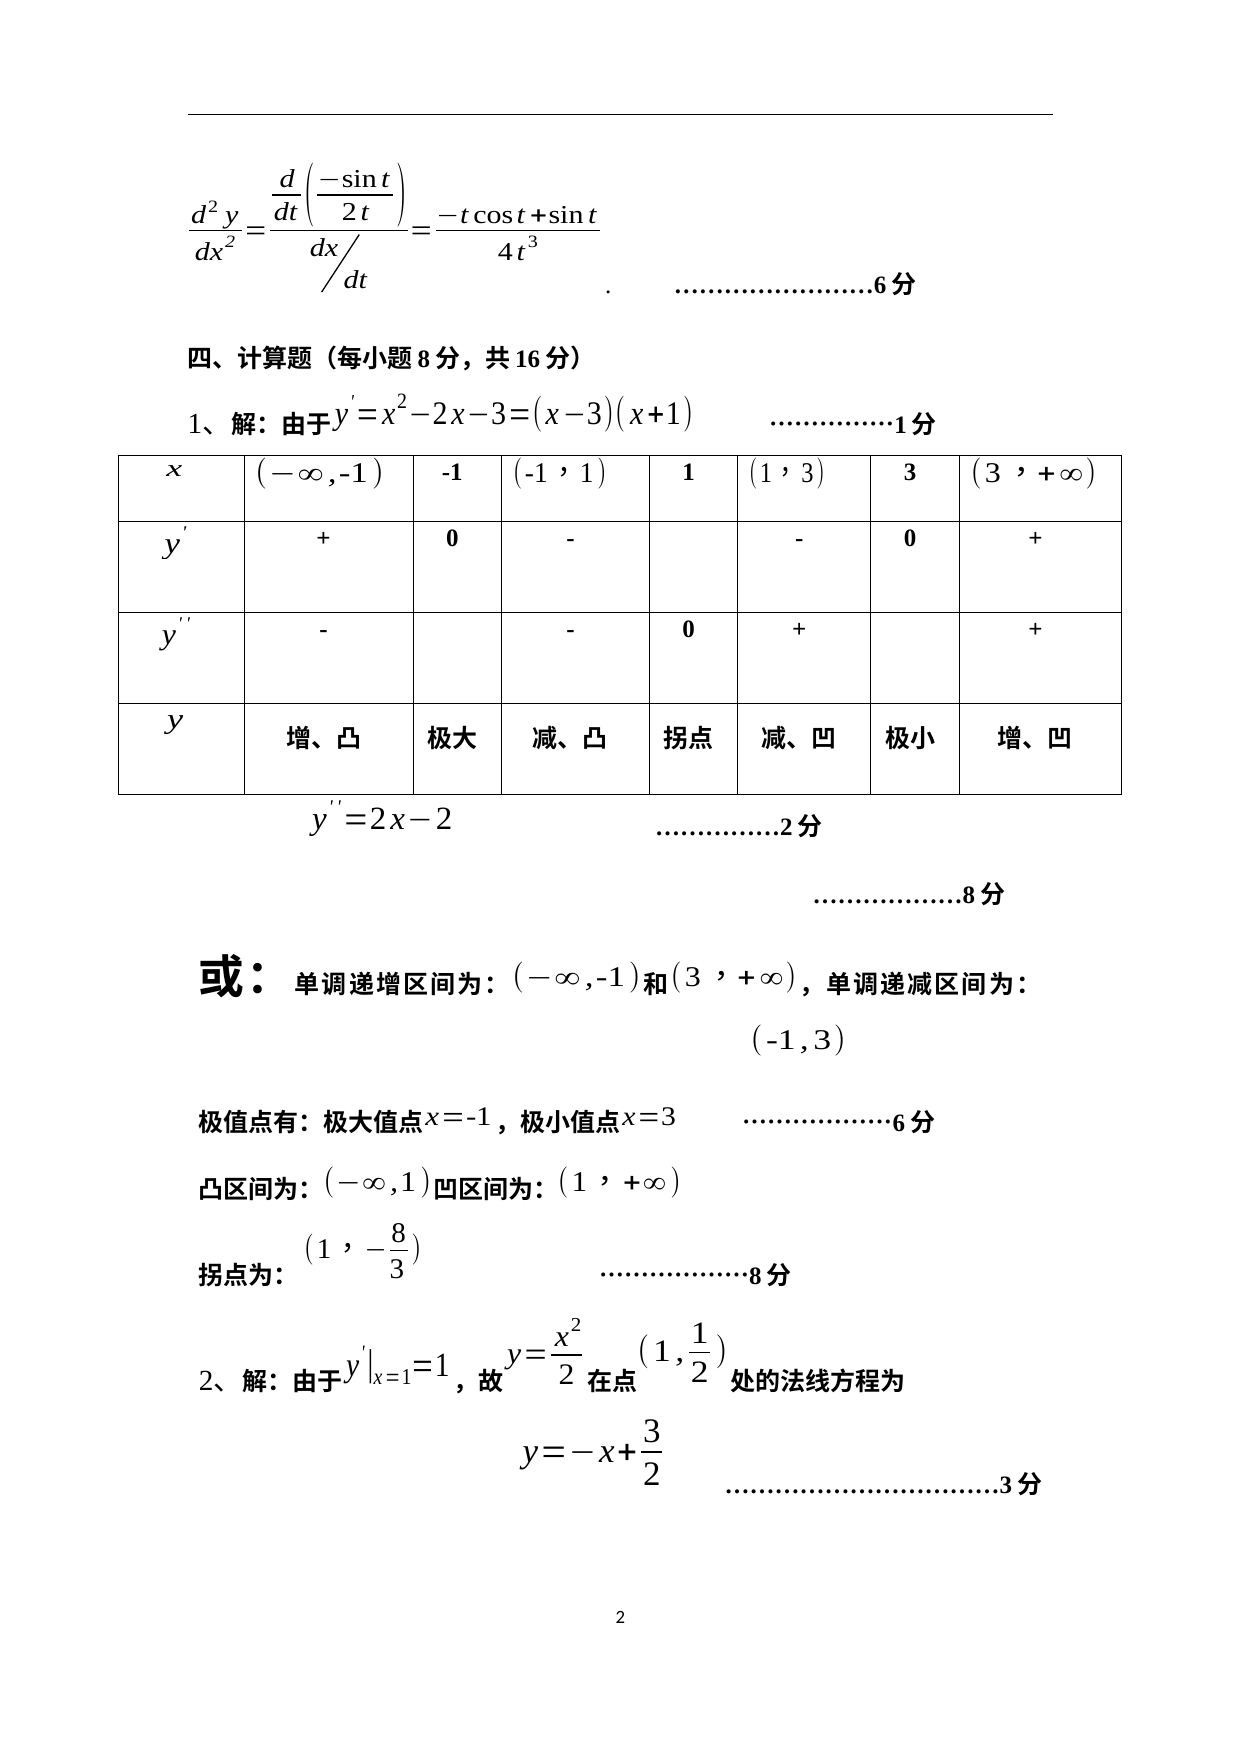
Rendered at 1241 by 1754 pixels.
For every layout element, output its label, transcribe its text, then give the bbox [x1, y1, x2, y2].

table_header [960, 456, 1121, 521]
table_cell - [502, 522, 649, 612]
text 拐点为： ………………8分 [198, 1217, 1042, 1315]
text ……………………………3分 [198, 1412, 1042, 1510]
table_cell - [738, 522, 870, 612]
table_cell 0 [414, 522, 501, 612]
text 2、解：由于，故在点处的法线方程为 [198, 1315, 1042, 1412]
text 凸区间为：凹区间为： [198, 1152, 1042, 1217]
text 1、解：由于 ……………1分 [187, 389, 1053, 454]
text . ……………………6分 [187, 162, 1053, 324]
text 四、计算题（每小题8分，共16分） [187, 324, 1053, 389]
table_cell 减、凸 [502, 704, 649, 794]
table_header [502, 456, 649, 521]
table_header -1 [414, 456, 501, 521]
table_cell 增、凸 [245, 704, 413, 794]
table_cell 拐点 [650, 704, 737, 794]
table_cell + [738, 613, 870, 703]
table_cell 极大 [414, 704, 501, 794]
table_cell + [960, 613, 1121, 703]
table_cell 减、凹 [738, 704, 870, 794]
table_cell [119, 522, 244, 612]
text 或：单调递增区间为：和，单调递减区间为： [198, 925, 1042, 1087]
table_cell + [960, 522, 1121, 612]
table_cell [871, 613, 959, 703]
table_cell 增、凹 [960, 704, 1121, 794]
table_header [738, 456, 870, 521]
table_cell - [502, 613, 649, 703]
text 极值点有：极大值点，极小值点 ………………6分 [198, 1087, 1042, 1152]
table_header [119, 456, 244, 521]
text ……………2分 [308, 795, 1042, 860]
table_cell [119, 613, 244, 703]
table_header 1 [650, 456, 737, 521]
table_cell 0 [650, 613, 737, 703]
text ………………8分 [461, 860, 1042, 925]
table_header 3 [871, 456, 959, 521]
table_cell [650, 522, 737, 612]
table_cell 极小 [871, 704, 959, 794]
table_cell [414, 613, 501, 703]
table_cell [119, 704, 244, 794]
table_cell 0 [871, 522, 959, 612]
table_cell + [245, 522, 413, 612]
table_header [245, 456, 413, 521]
table_cell - [245, 613, 413, 703]
